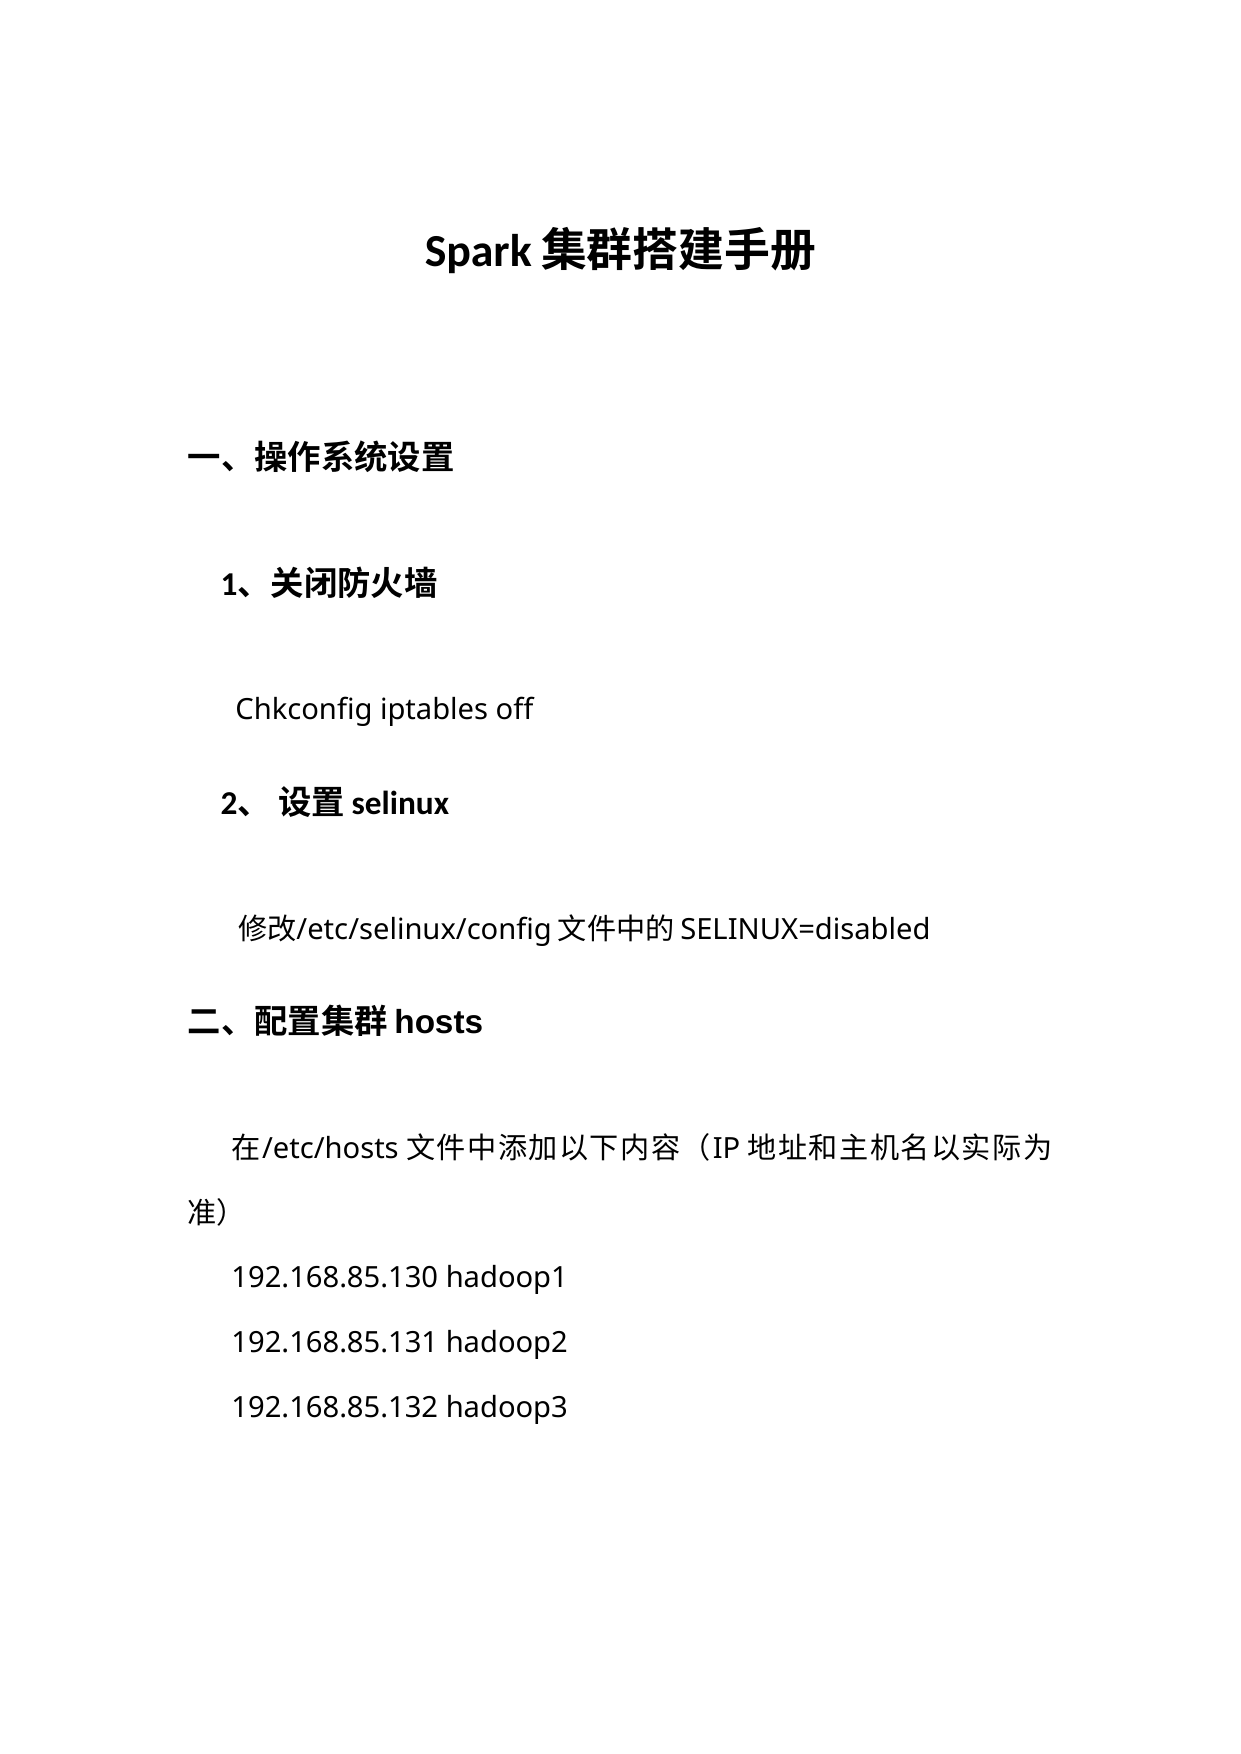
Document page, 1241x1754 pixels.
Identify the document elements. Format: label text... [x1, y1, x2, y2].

list Chkconfig iptables off [220, 676, 1053, 741]
list 修改/etc/selinux/config文件中的SELINUX=disabled [220, 894, 1053, 959]
text 192.168.85.130 hadoop1 [187, 1243, 1053, 1308]
subtitle 操作系统设置 [187, 422, 1053, 487]
subtitle Spark集群搭建手册 [187, 197, 1053, 295]
subtitle 配置集群hosts [187, 987, 1053, 1052]
text 在/etc/hosts文件中添加以下内容（IP地址和主机名以实际为准） [187, 1113, 1053, 1243]
subtitle 关闭防火墙 [220, 549, 1053, 614]
text 192.168.85.132 hadoop3 [187, 1373, 1053, 1438]
subtitle 设置selinux [220, 768, 1053, 833]
text 192.168.85.131 hadoop2 [187, 1308, 1053, 1373]
